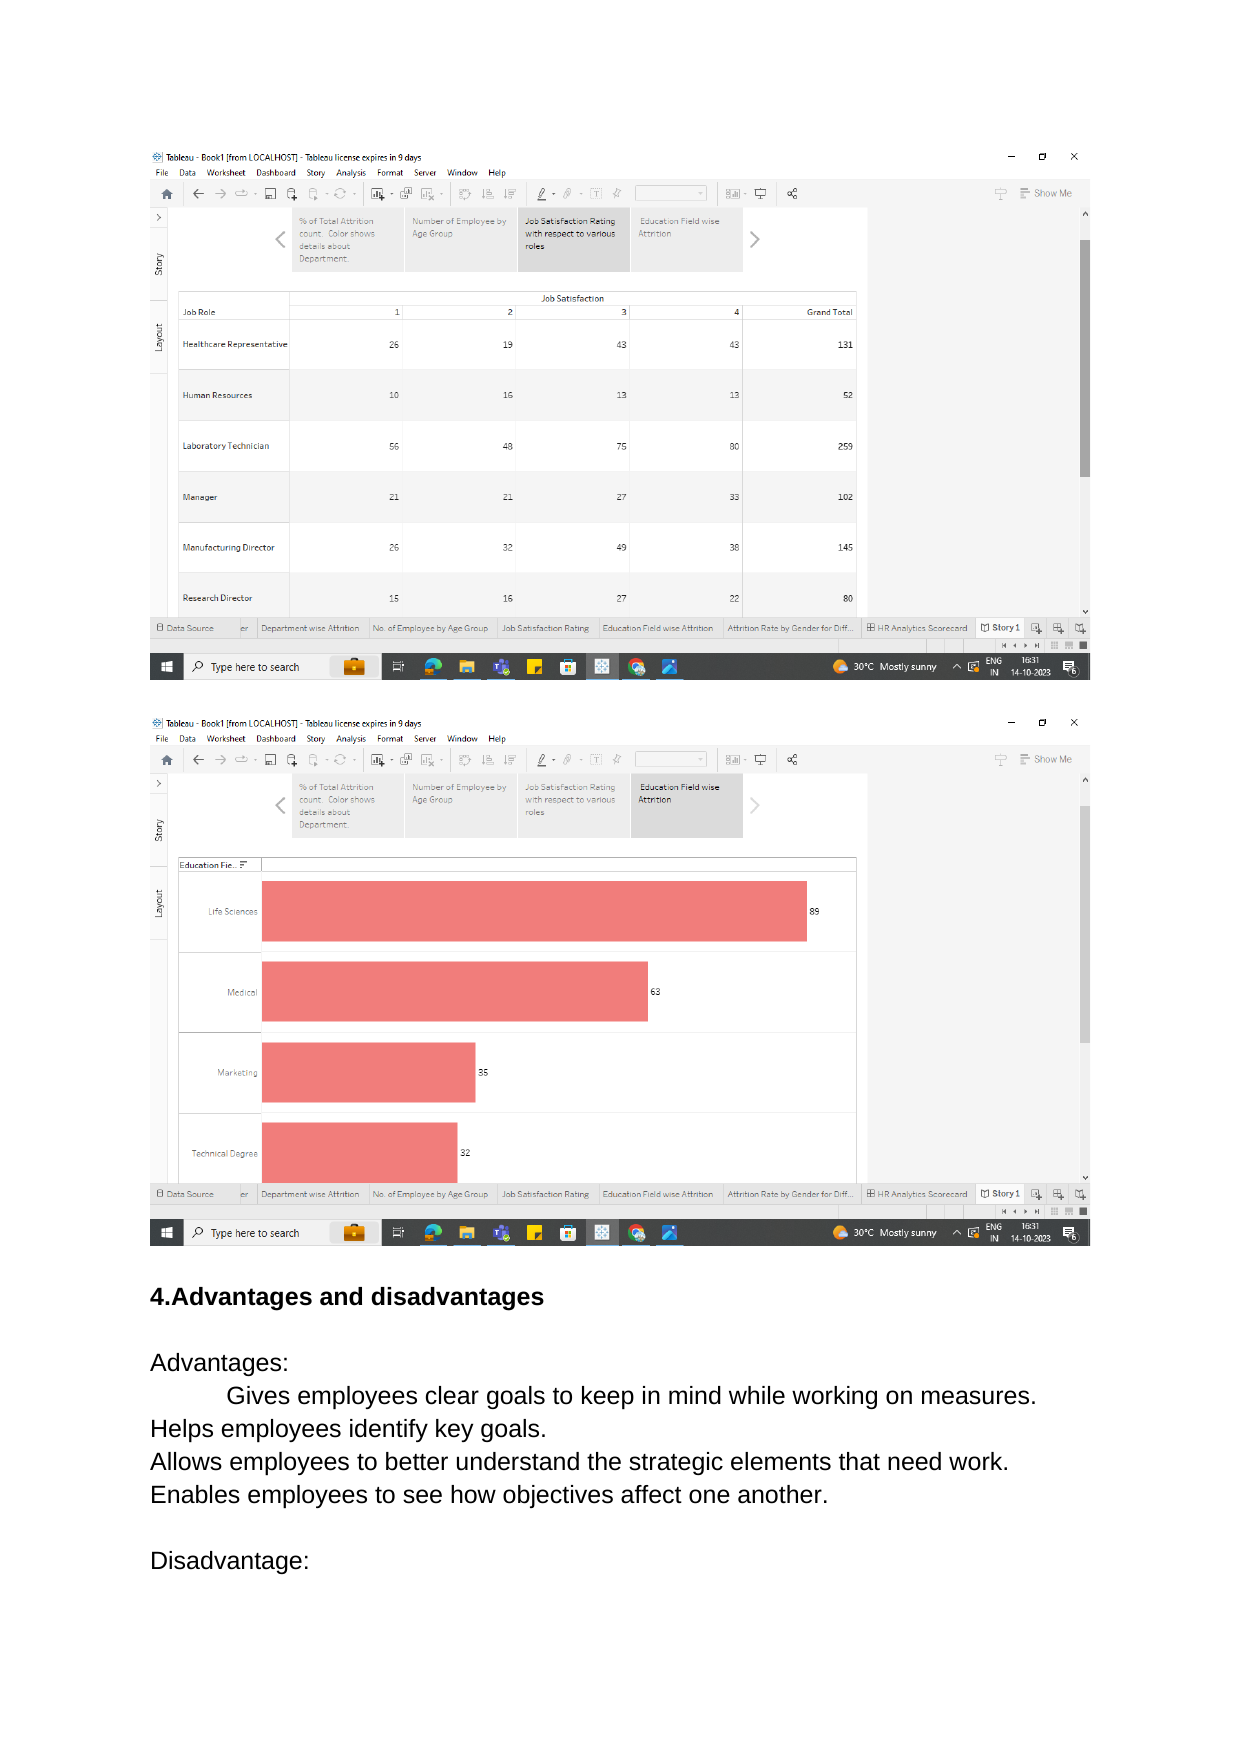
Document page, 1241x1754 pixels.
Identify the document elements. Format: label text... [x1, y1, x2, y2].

text 4.Advantages and disadvantages [150, 1282, 1090, 1311]
text Disadvantage: [150, 1546, 1090, 1575]
text Enables employees to see how objectives affect one another. [150, 1480, 1090, 1509]
text Allows employees to better understand the strategic elements that need work. [150, 1447, 1090, 1476]
picture [150, 716, 1091, 1246]
text Advantages: [150, 1348, 1090, 1377]
picture [150, 150, 1091, 680]
text Helps employees identify key goals. [150, 1414, 1090, 1443]
text Gives employees clear goals to keep in mind while working on measures. [150, 1381, 1090, 1410]
